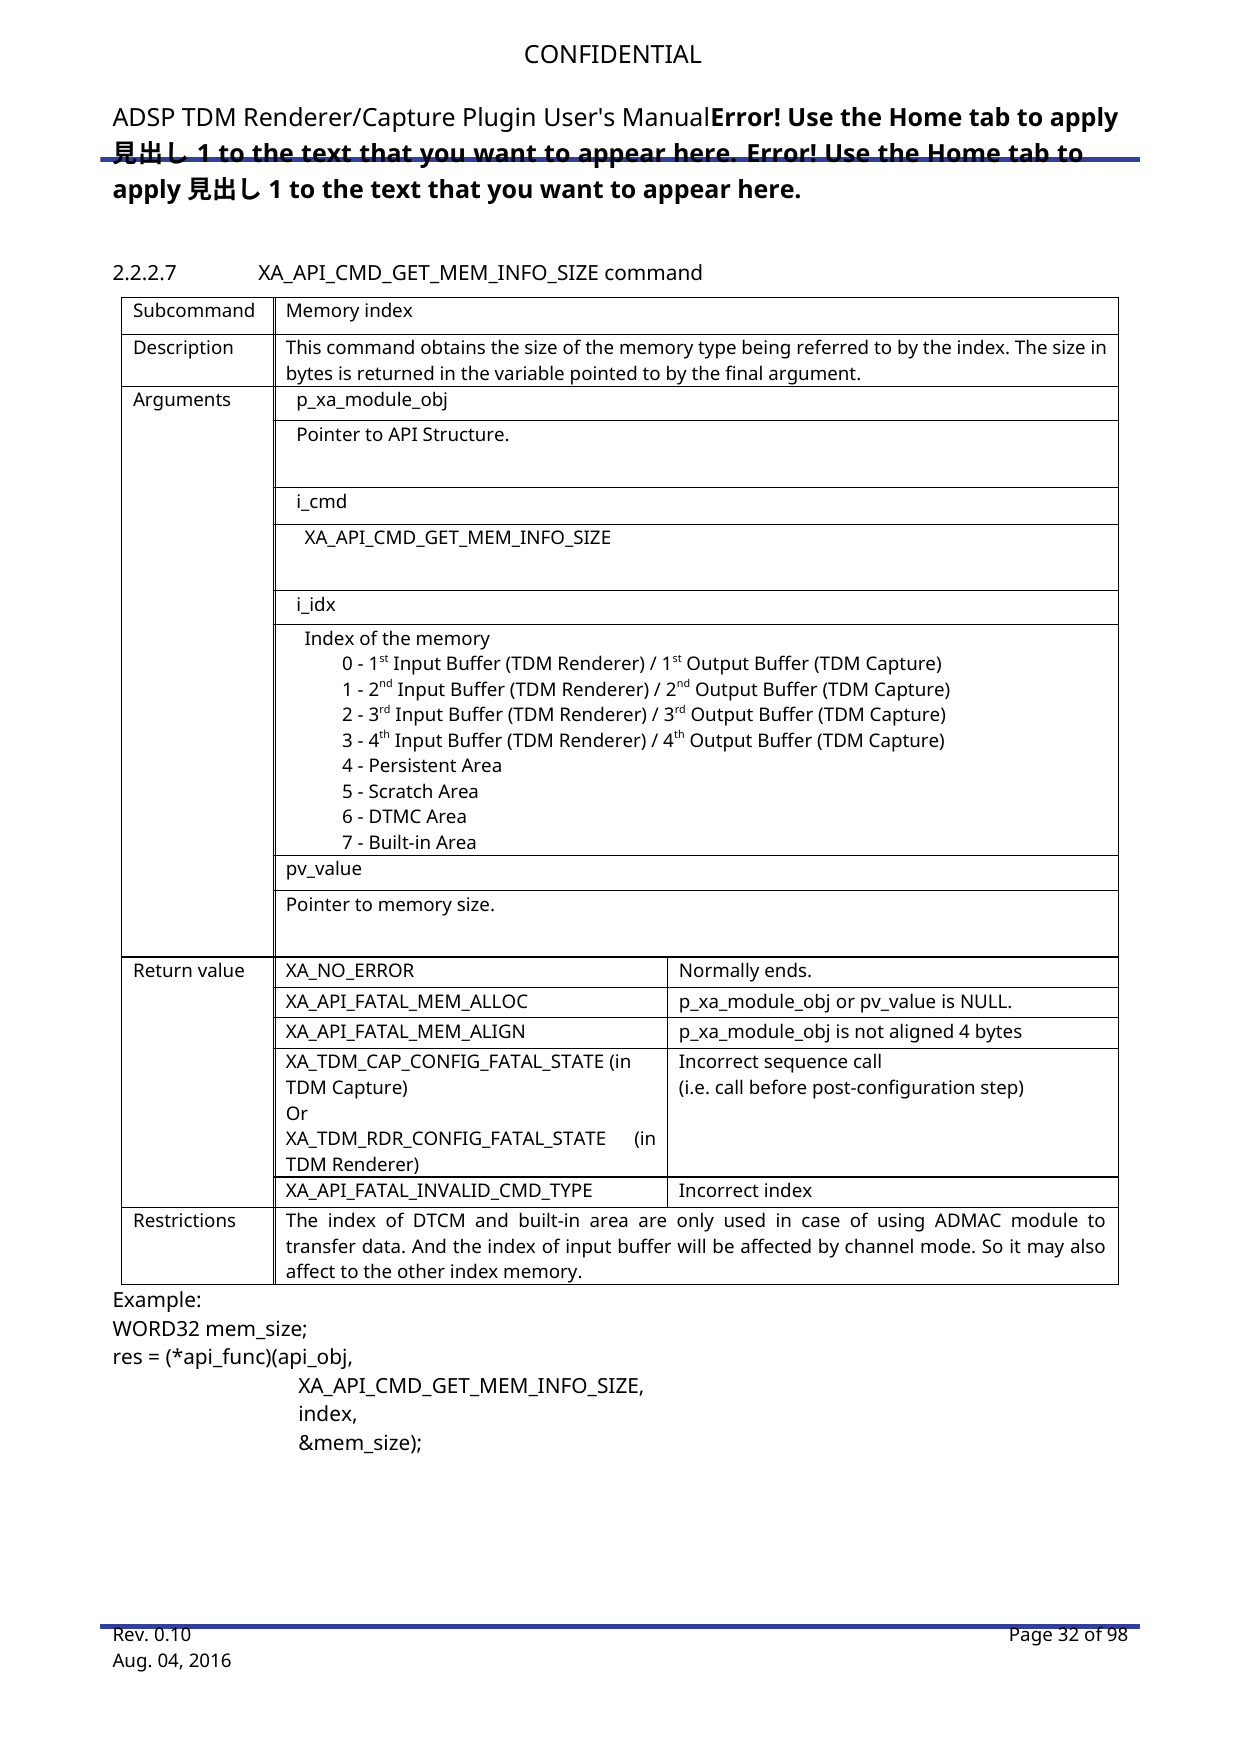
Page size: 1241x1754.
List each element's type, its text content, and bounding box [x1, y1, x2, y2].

table_cell XA_API_CMD_GET_MEM_INFO_SIZE [276, 525, 1118, 590]
table_cell XA_NO_ERROR [276, 958, 667, 987]
table_cell Description [122, 335, 273, 386]
text WORD32 mem_size; [112, 1314, 1128, 1342]
table_cell Pointer to API Structure. [276, 421, 1118, 487]
table_header Memory index [276, 298, 1118, 334]
table_cell Arguments [122, 387, 273, 956]
table_cell p_xa_module_obj is not aligned 4 bytes [668, 1018, 1118, 1048]
text res = (*api_func)(api_obj, [112, 1342, 1128, 1371]
table_cell Return value [122, 958, 273, 1207]
table_cell XA_API_FATAL_MEM_ALLOC [276, 988, 667, 1017]
text index, [112, 1399, 1128, 1428]
table_cell XA_API_FATAL_INVALID_CMD_TYPE [276, 1178, 667, 1207]
subtitle XA_API_CMD_GET_MEM_INFO_SIZE command [112, 255, 1128, 286]
table_cell pv_value [276, 856, 1118, 890]
text &mem_size); [112, 1428, 1128, 1456]
text XA_API_CMD_GET_MEM_INFO_SIZE, [112, 1371, 1128, 1399]
table_cell i_idx [276, 591, 1118, 624]
table_cell p_xa_module_obj [276, 387, 1118, 420]
table_cell Restrictions [122, 1208, 273, 1284]
table_cell XA_API_FATAL_MEM_ALIGN [276, 1018, 667, 1048]
table_cell i_cmd [276, 488, 1118, 523]
table_cell Pointer to memory size. [276, 891, 1118, 956]
table_cell The index of DTCM and built-in area are only used in case of using ADMAC module to transfer data. And the index of input buffer will be affected by channel mode. So it may also affect to the other index memory. [276, 1208, 1118, 1284]
table_cell Normally ends. [668, 958, 1118, 987]
text Example: [112, 1285, 1128, 1314]
table_cell Incorrect index [668, 1178, 1118, 1207]
table_cell p_xa_module_obj or pv_value is NULL. [668, 988, 1118, 1017]
table_cell Incorrect sequence call (i.e. call before post-configuration step) [668, 1049, 1118, 1176]
table_header Subcommand [122, 298, 273, 334]
table_cell This command obtains the size of the memory type being referred to by the index. The size in bytes is returned in the variable pointed to by the final argument. [276, 335, 1118, 386]
table_cell Index of the memory 0 - 1st Input Buffer (TDM Renderer) / 1st Output Buffer (TDM Capture) 1 - 2nd Input Buffer (TDM Renderer) / 2nd Output Buffer (TDM Capture) 2 - 3rd Input Buffer (TDM Renderer) / 3rd Output Buffer (TDM Capture) 3 - 4th Input Buffer (TDM Renderer) / 4th Output Buffer (TDM Capture) 4 - Persistent Area 5 - Scratch Area 6 - DTMC Area 7 - Built-in Area [276, 625, 1118, 854]
table_cell XA_TDM_CAP_CONFIG_FATAL_STATE (in TDM Capture) Or XA_TDM_RDR_CONFIG_FATAL_STATE (in TDM Renderer) [276, 1049, 667, 1176]
